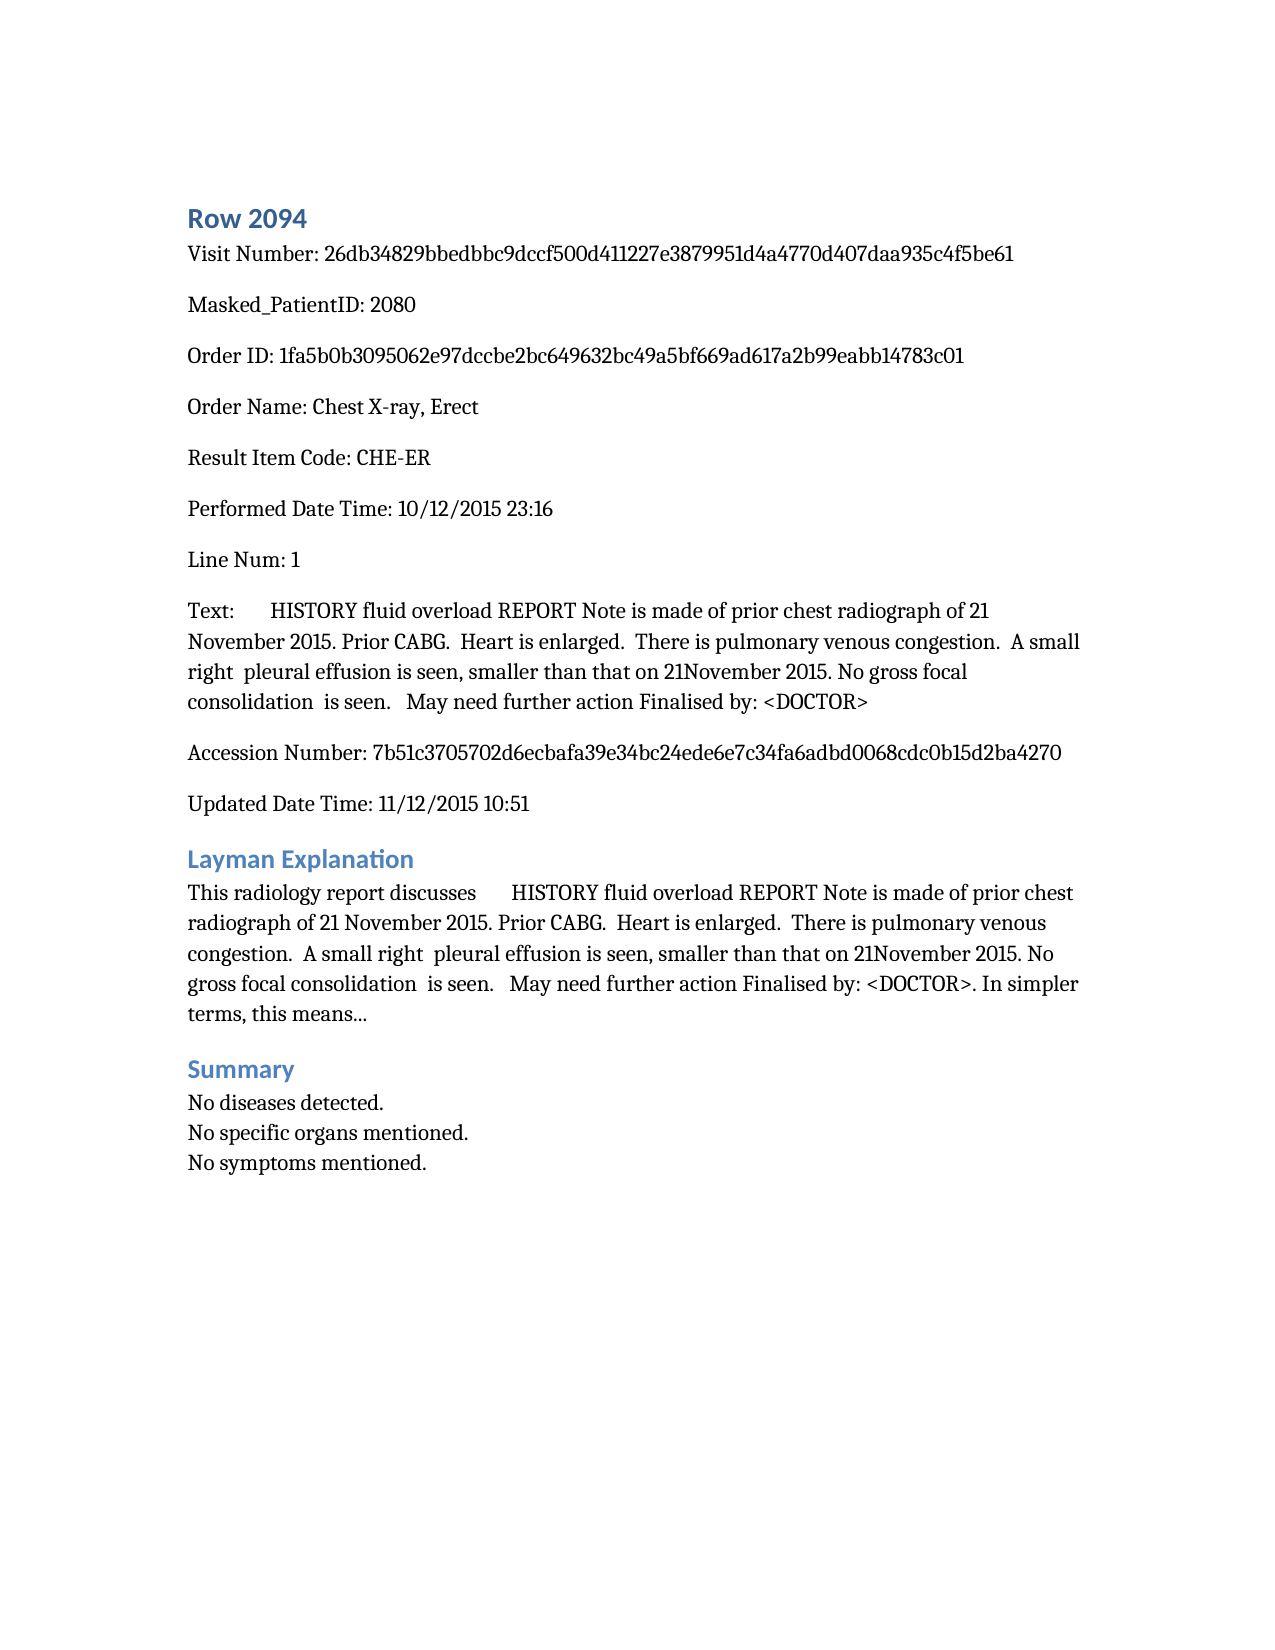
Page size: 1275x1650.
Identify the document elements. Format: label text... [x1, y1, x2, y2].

subtitle Summary [187, 1052, 1087, 1085]
text Updated Date Time: 11/12/2015 10:51 [187, 791, 1087, 817]
text Accession Number: 7b51c3705702d6ecbafa39e34bc24ede6e7c34fa6adbd0068cdc0b15d2ba4270 [187, 740, 1087, 766]
text Text: HISTORY fluid overload REPORT Note is made of prior chest radiograph of 21 November 2015. Prior CABG. Heart is enlarged. There is pulmonary venous congestion. A small right pleural effusion is seen, smaller than that on 21November 2015. No gross focal consolidation is seen. May need further action Finalised by: <DOCTOR> [187, 598, 1087, 715]
text This radiology report discusses HISTORY fluid overload REPORT Note is made of prior chest radiograph of 21 November 2015. Prior CABG. Heart is enlarged. There is pulmonary venous congestion. A small right pleural effusion is seen, smaller than that on 21November 2015. No gross focal consolidation is seen. May need further action Finalised by: <DOCTOR>. In simpler terms, this means... [187, 880, 1087, 1027]
text Order Name: Chest X-ray, Erect [187, 394, 1087, 420]
text No diseases detected. No specific organs mentioned. No symptoms mentioned. [187, 1090, 1087, 1176]
text Line Num: 1 [187, 547, 1087, 573]
subtitle Layman Explanation [187, 842, 1087, 875]
text Visit Number: 26db34829bbedbbc9dccf500d411227e3879951d4a4770d407daa935c4f5be61 [187, 241, 1087, 267]
subtitle Row 2094 [187, 200, 1087, 236]
text Order ID: 1fa5b0b3095062e97dccbe2bc649632bc49a5bf669ad617a2b99eabb14783c01 [187, 343, 1087, 369]
text Performed Date Time: 10/12/2015 23:16 [187, 496, 1087, 522]
text Masked_PatientID: 2080 [187, 292, 1087, 318]
text Result Item Code: CHE-ER [187, 445, 1087, 471]
